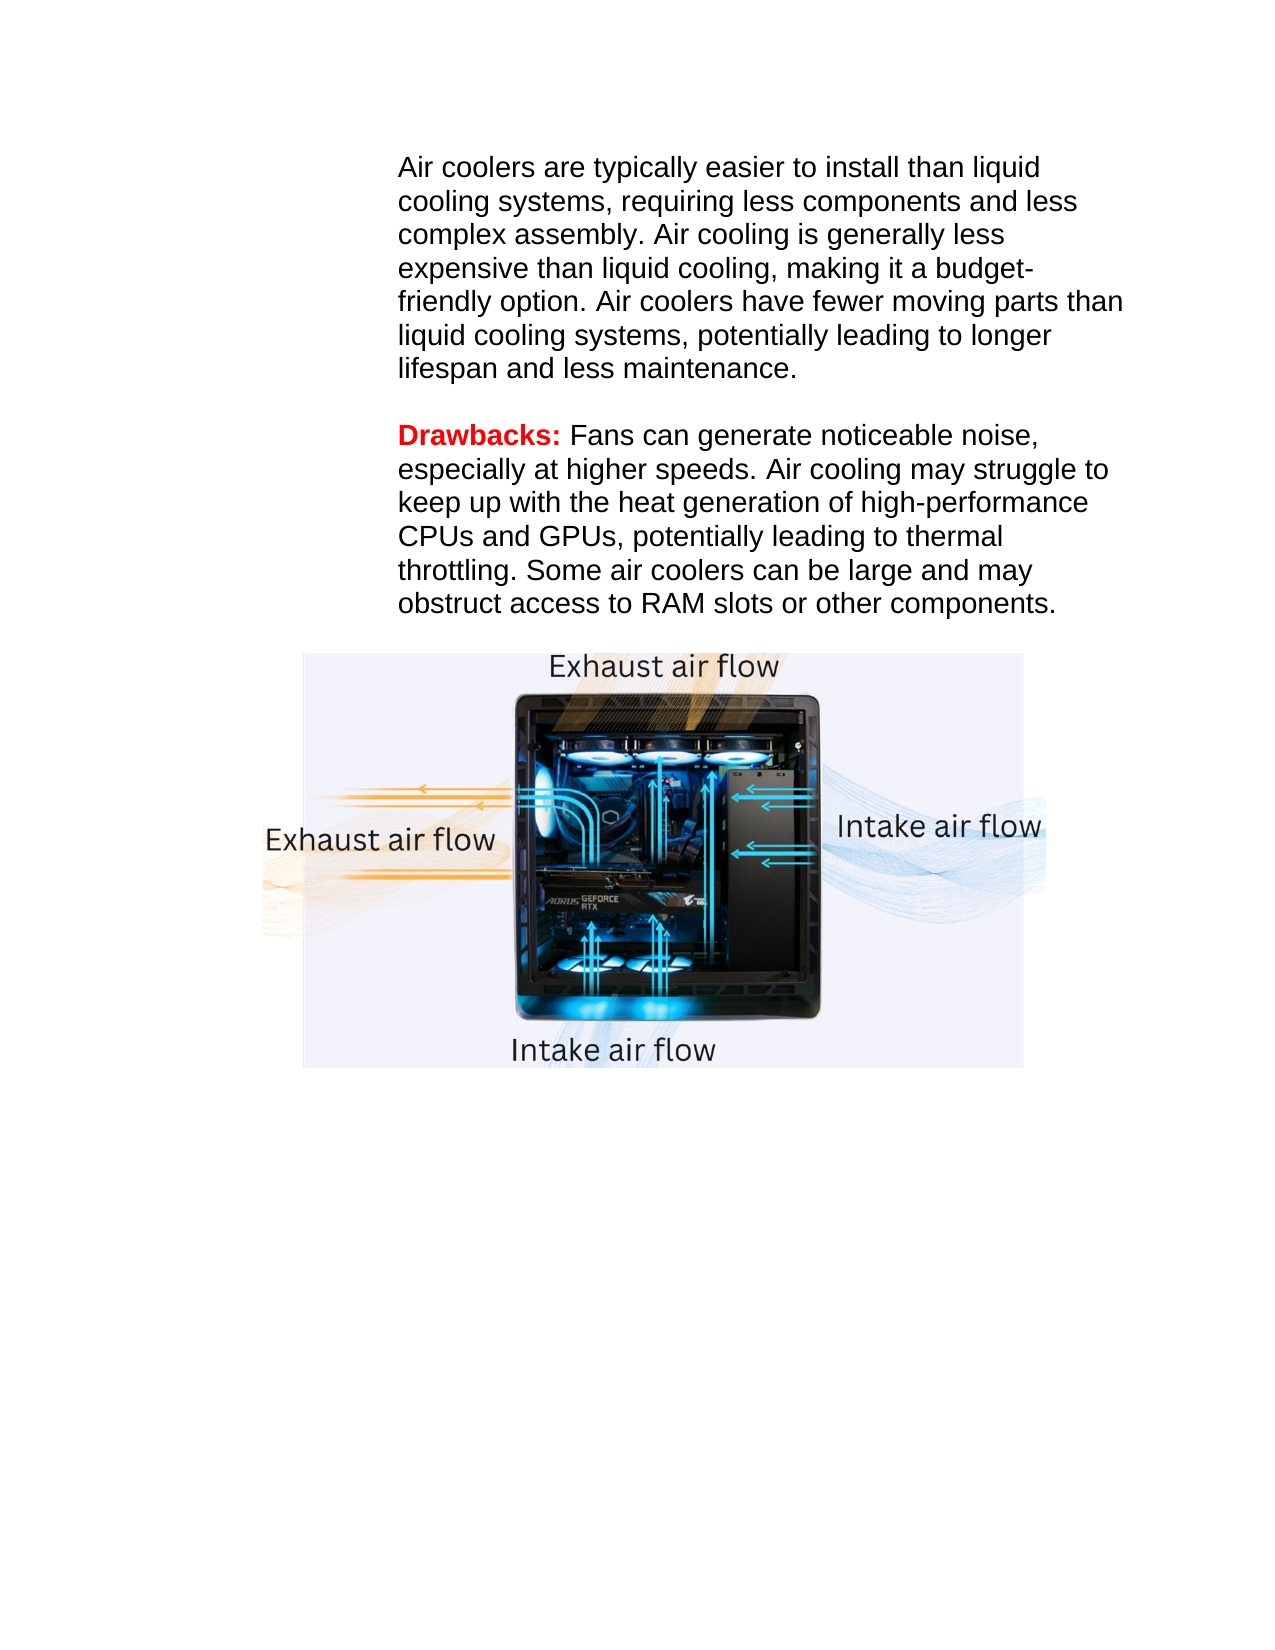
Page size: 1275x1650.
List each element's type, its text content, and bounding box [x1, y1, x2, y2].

list Drawbacks: Fans can generate noticeable noise, especially at higher speeds. Air cooling may struggle to keep up with the heat generation of high-performance CPUs and GPUs, potentially leading to thermal throttling. Some air coolers can be large and may obstruct access to RAM slots or other components. [398, 418, 1125, 619]
picture [262, 653, 1046, 1068]
list Air coolers are typically easier to install than liquid cooling systems, requiring less components and less complex assembly. Air cooling is generally less expensive than liquid cooling, making it a budget-friendly option. Air coolers have fewer moving parts than liquid cooling systems, potentially leading to longer lifespan and less maintenance. [398, 150, 1125, 385]
